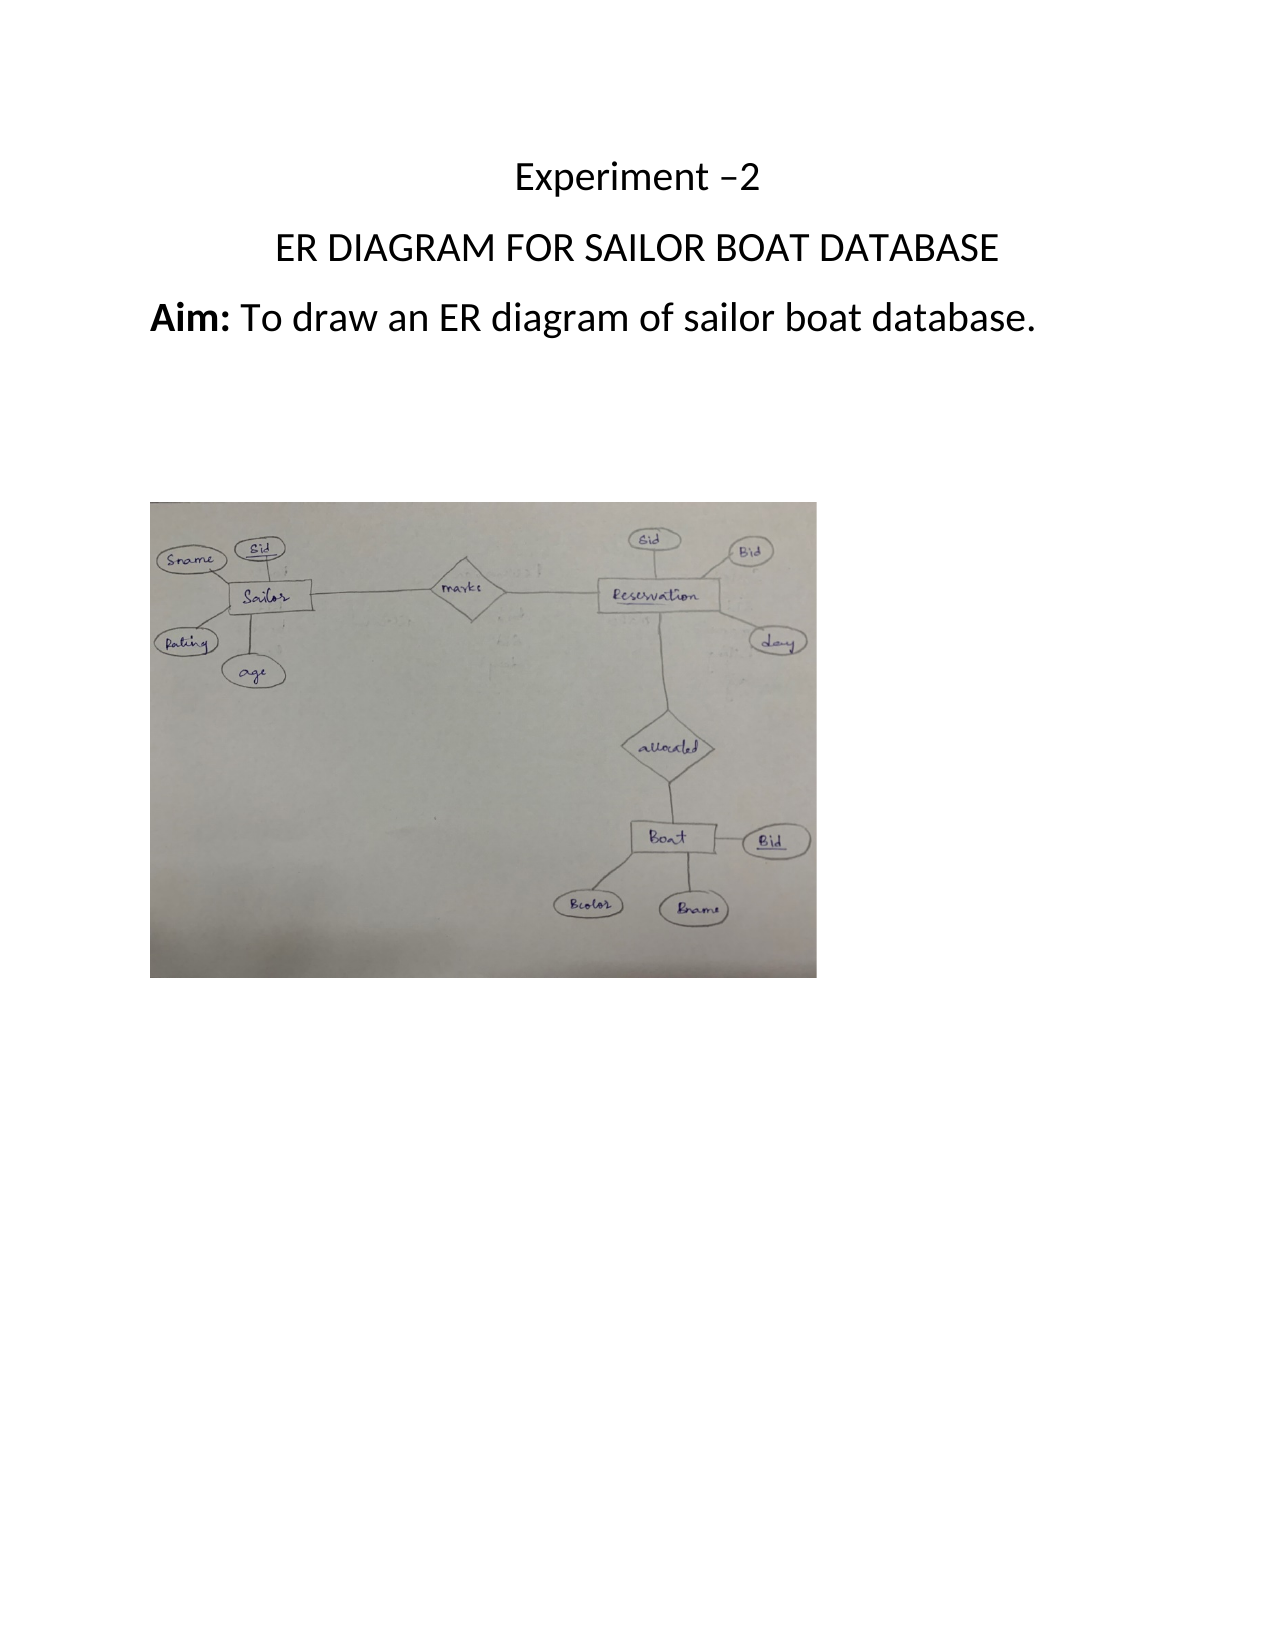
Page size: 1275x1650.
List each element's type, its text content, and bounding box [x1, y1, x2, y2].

text ER DIAGRAM FOR SAILOR BOAT DATABASE [150, 221, 1125, 271]
picture [150, 502, 817, 978]
text Aim: To draw an ER diagram of sailor boat database. [150, 291, 1125, 342]
text Experiment –2 [150, 150, 1125, 201]
